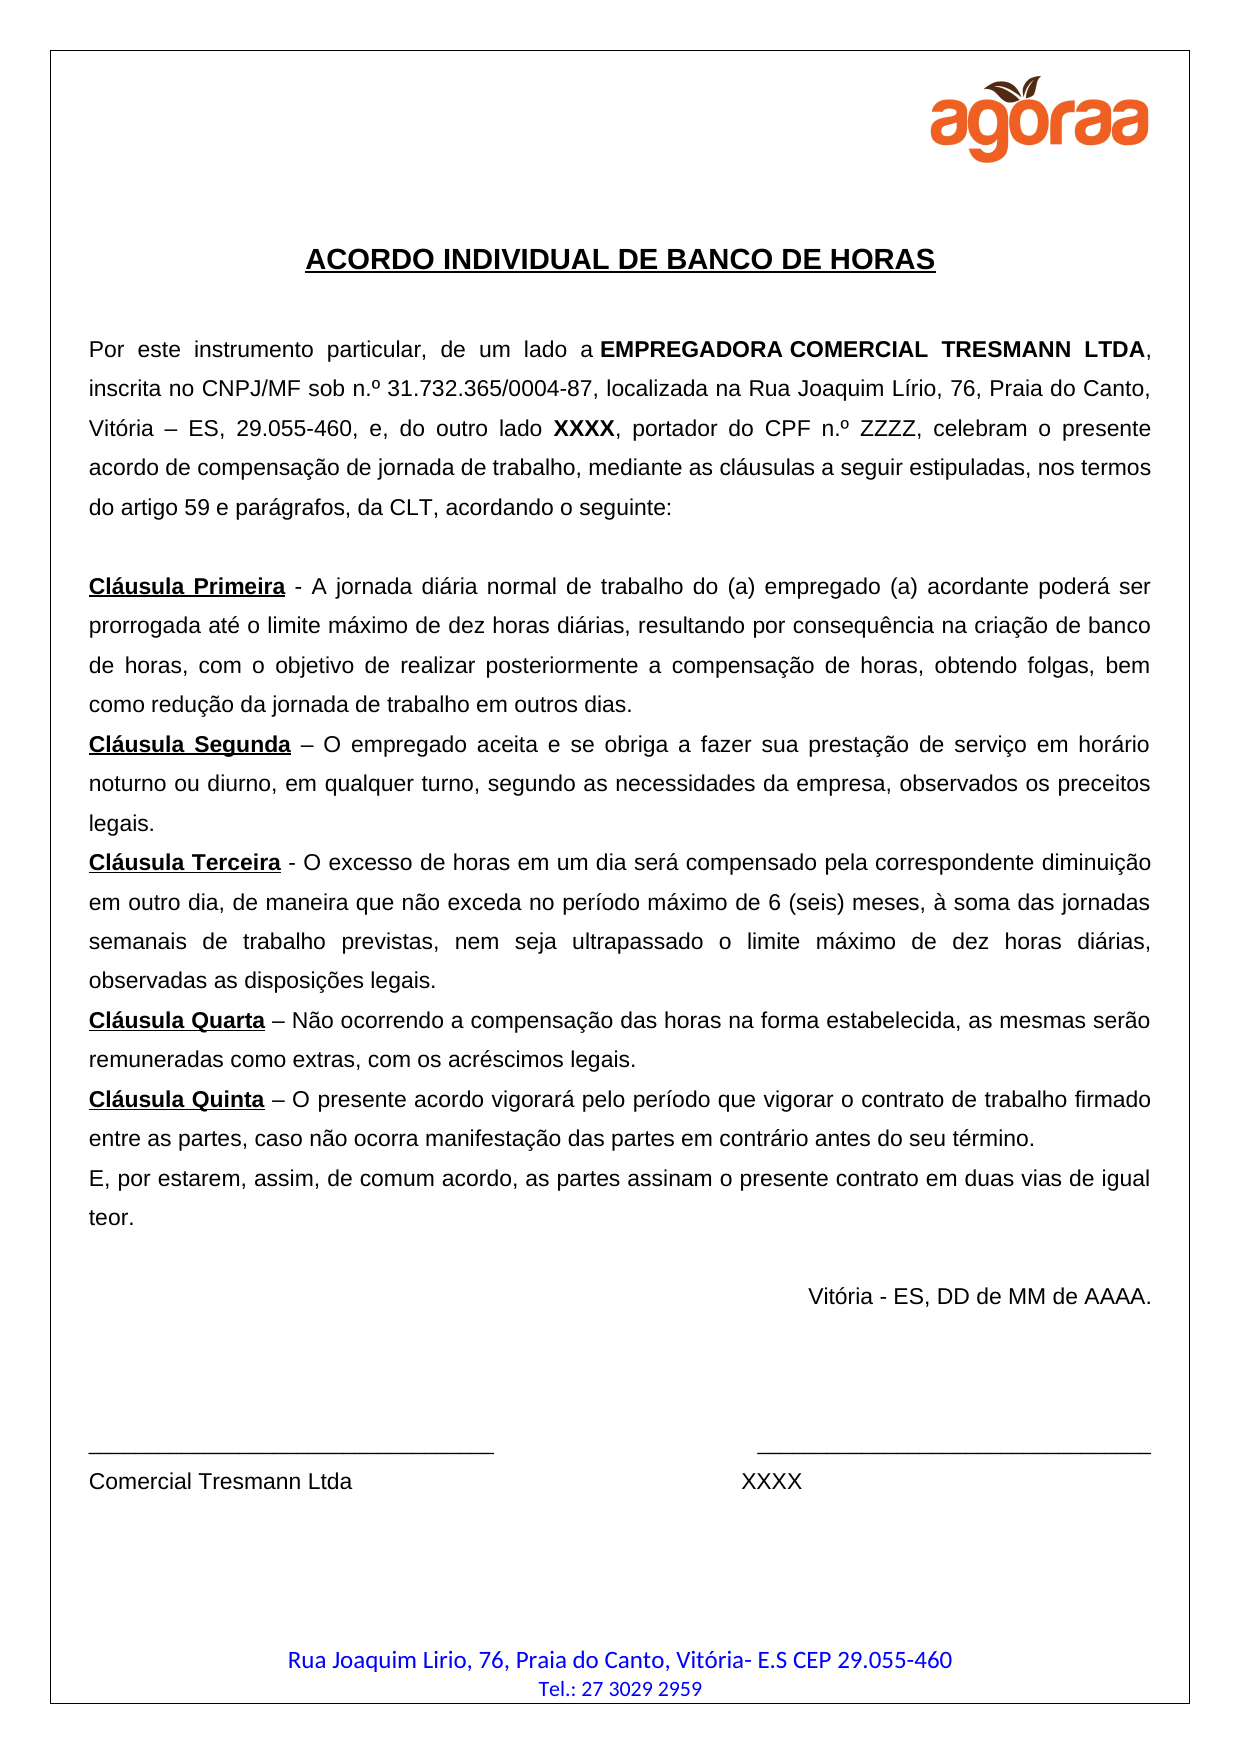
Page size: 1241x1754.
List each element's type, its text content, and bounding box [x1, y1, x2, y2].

text Por este instrumento particular, de um lado a EMPREGADORA COMERCIAL TRESMANN LTDA, inscrita no CNPJ/MF sob n.º 31.732.365/0004-87, localizada na Rua Joaquim Lírio, 76, Praia do Canto, Vitória – ES, 29.055-460, e, do outro lado XXXX, portador do CPF n.º ZZZZ, celebram o presente acordo de compensação de jornada de trabalho, mediante as cláusulas a seguir estipuladas, nos termos do artigo 59 e parágrafos, da CLT, acordando o seguinte: [89, 336, 1152, 520]
text E, por estarem, assim, de comum acordo, as partes assinam o presente contrato em duas vias de igual teor. [89, 1165, 1152, 1231]
text Cláusula Primeira - A jornada diária normal de trabalho do (a) empregado (a) acordante poderá ser prorrogada até o limite máximo de dez horas diárias, resultando por consequência na criação de banco de horas, com o objetivo de realizar posteriormente a compensação de horas, obtendo folgas, bem como redução da jornada de trabalho em outros dias. [89, 573, 1152, 717]
text Vitória - ES, DD de MM de AAAA. [89, 1283, 1152, 1310]
text ___________________________________ __________________________________ Comercial Tresmann Ltda XXXX [89, 1431, 1152, 1494]
text Cláusula Quarta – Não ocorrendo a compensação das horas na forma estabelecida, as mesmas serão remuneradas como extras, com os acréscimos legais. [89, 1007, 1152, 1073]
picture [928, 70, 1152, 165]
text Cláusula Terceira - O excesso de horas em um dia será compensado pela correspondente diminuição em outro dia, de maneira que não exceda no período máximo de 6 (seis) meses, à soma das jornadas semanais de trabalho previstas, nem seja ultrapassado o limite máximo de dez horas diárias, observadas as disposições legais. [89, 849, 1152, 994]
text Cláusula Segunda – O empregado aceita e se obriga a fazer sua prestação de serviço em horário noturno ou diurno, em qualquer turno, segundo as necessidades da empresa, observados os preceitos legais. [89, 731, 1152, 836]
text ACORDO INDIVIDUAL DE BANCO DE HORAS [89, 242, 1152, 276]
text Cláusula Quinta – O presente acordo vigorará pelo período que vigorar o contrato de trabalho firmado entre as partes, caso não ocorra manifestação das partes em contrário antes do seu término. [89, 1086, 1152, 1152]
